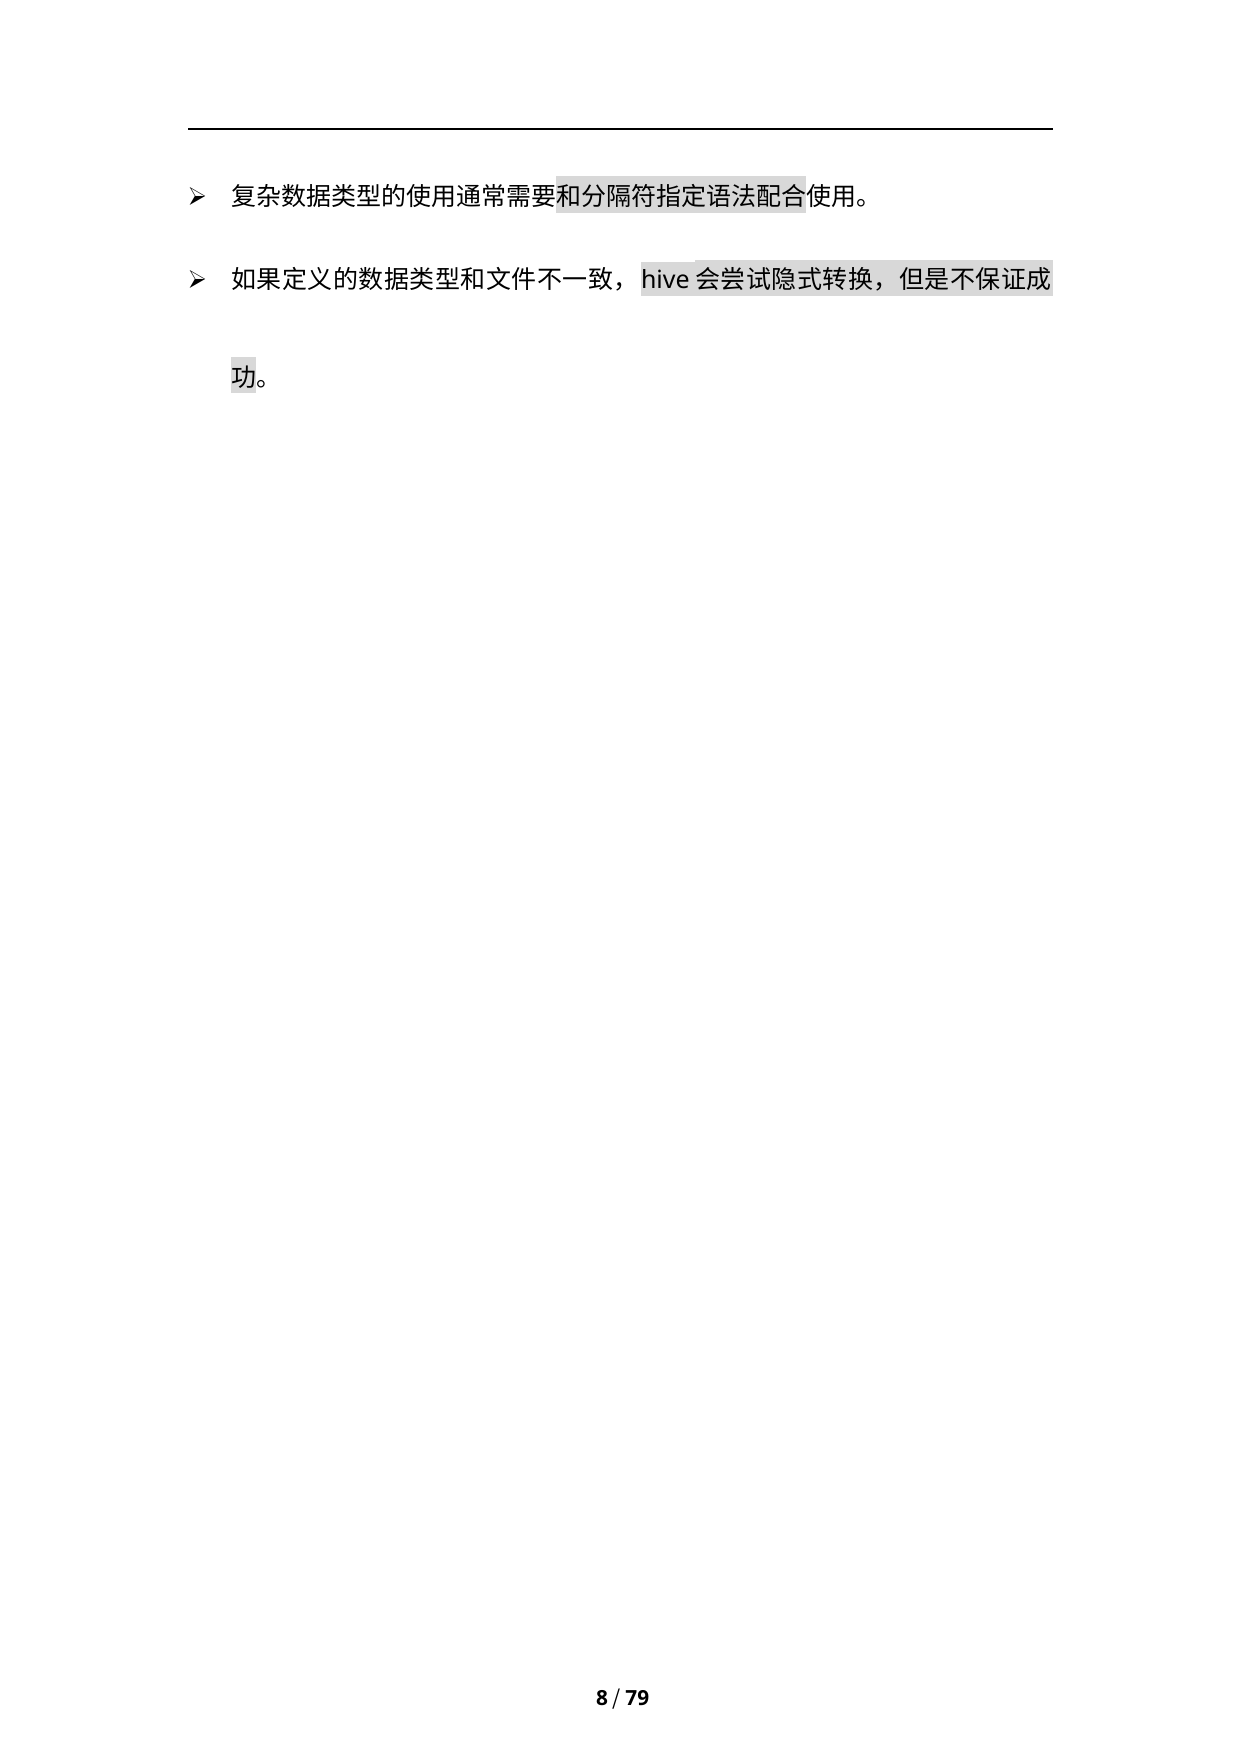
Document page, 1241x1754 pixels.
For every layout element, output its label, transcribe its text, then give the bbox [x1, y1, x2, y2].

list 复杂数据类型的使用通常需要和分隔符指定语法配合使用。 [187, 162, 1053, 227]
list 如果定义的数据类型和文件不一致，hive会尝试隐式转换，但是不保证成功。 [187, 245, 1053, 408]
